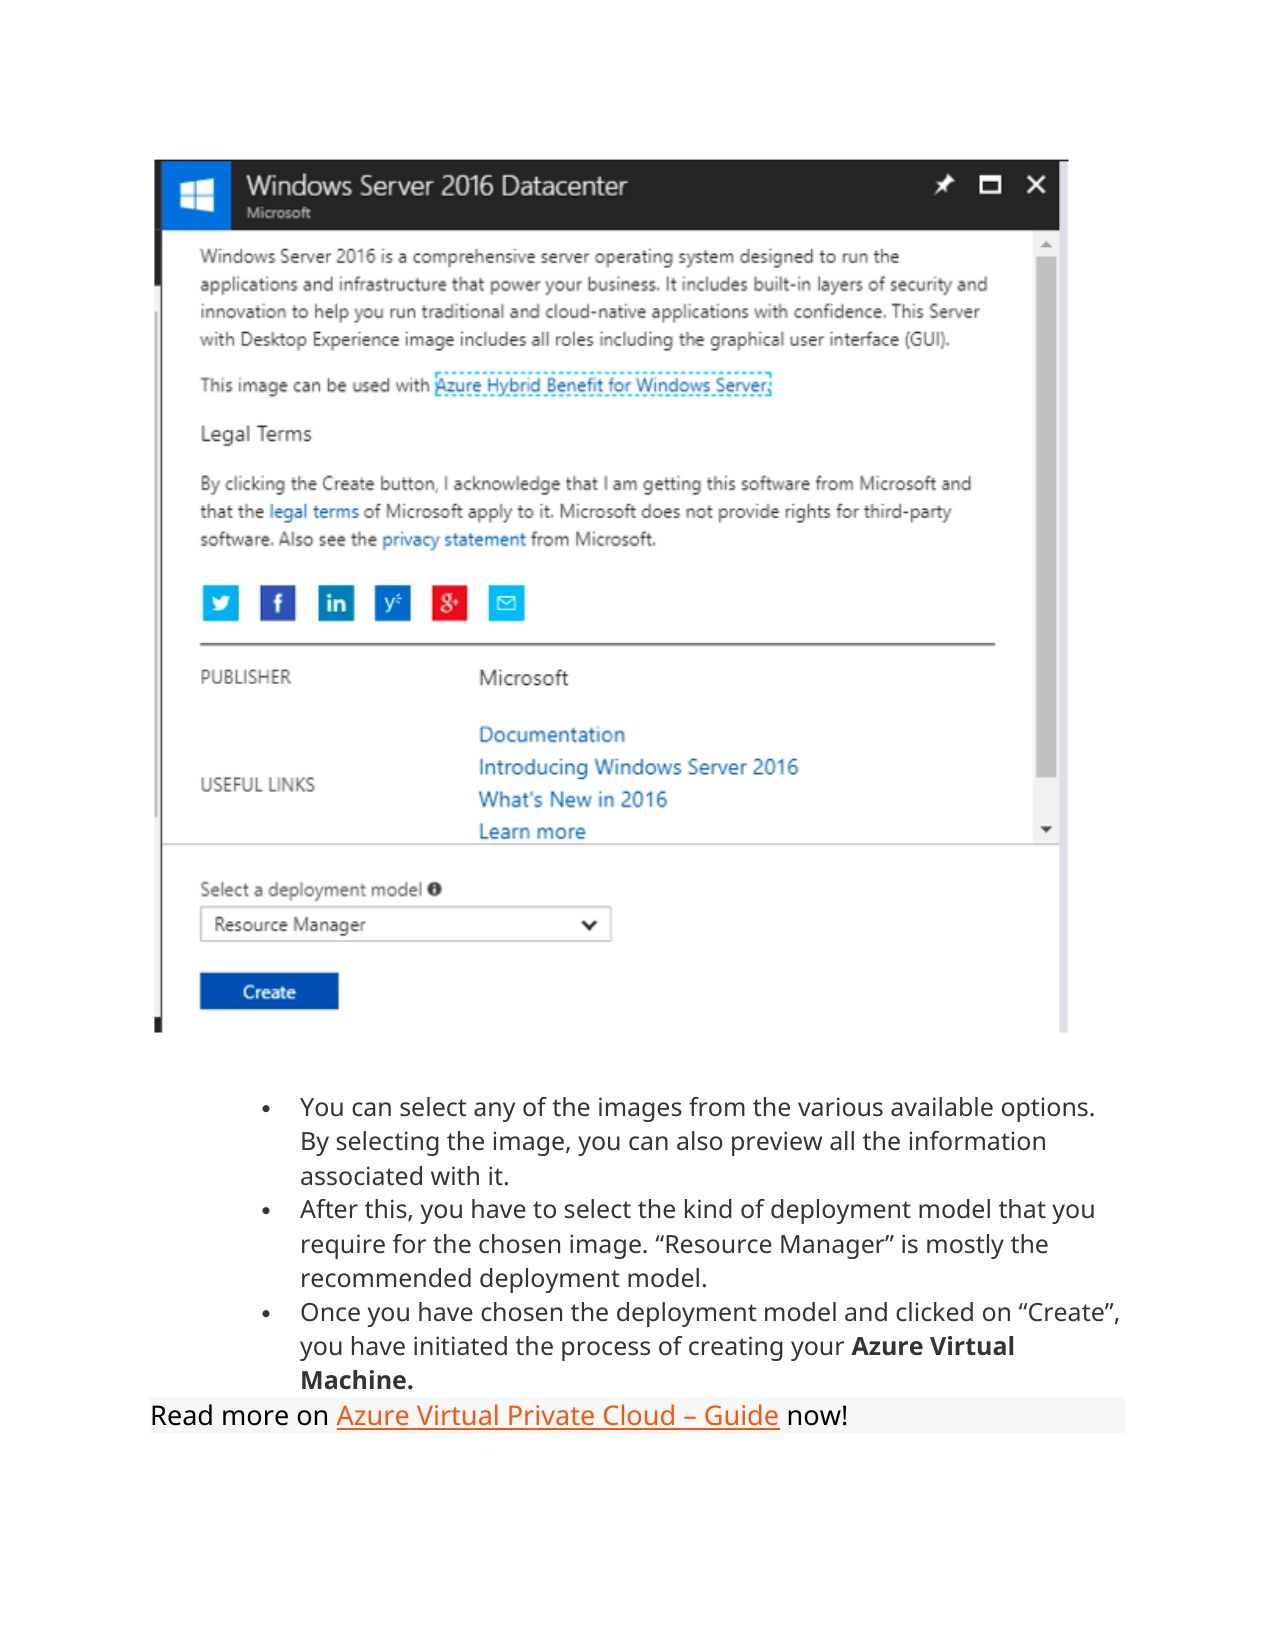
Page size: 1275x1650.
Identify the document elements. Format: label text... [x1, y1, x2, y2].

text Read more on Azure Virtual Private Cloud – Guide now! [150, 1397, 1125, 1433]
list Once you have chosen the deployment model and clicked on “Create”, you have initiated the process of creating your Azure Virtual Machine. [262, 1294, 1125, 1397]
picture [150, 150, 1072, 1050]
list After this, you have to select the kind of deployment model that you require for the chosen image. “Resource Manager” is mostly the recommended deployment model. [262, 1192, 1125, 1294]
list You can select any of the images from the various available options. By selecting the image, you can also preview all the information associated with it. [262, 1090, 1125, 1192]
